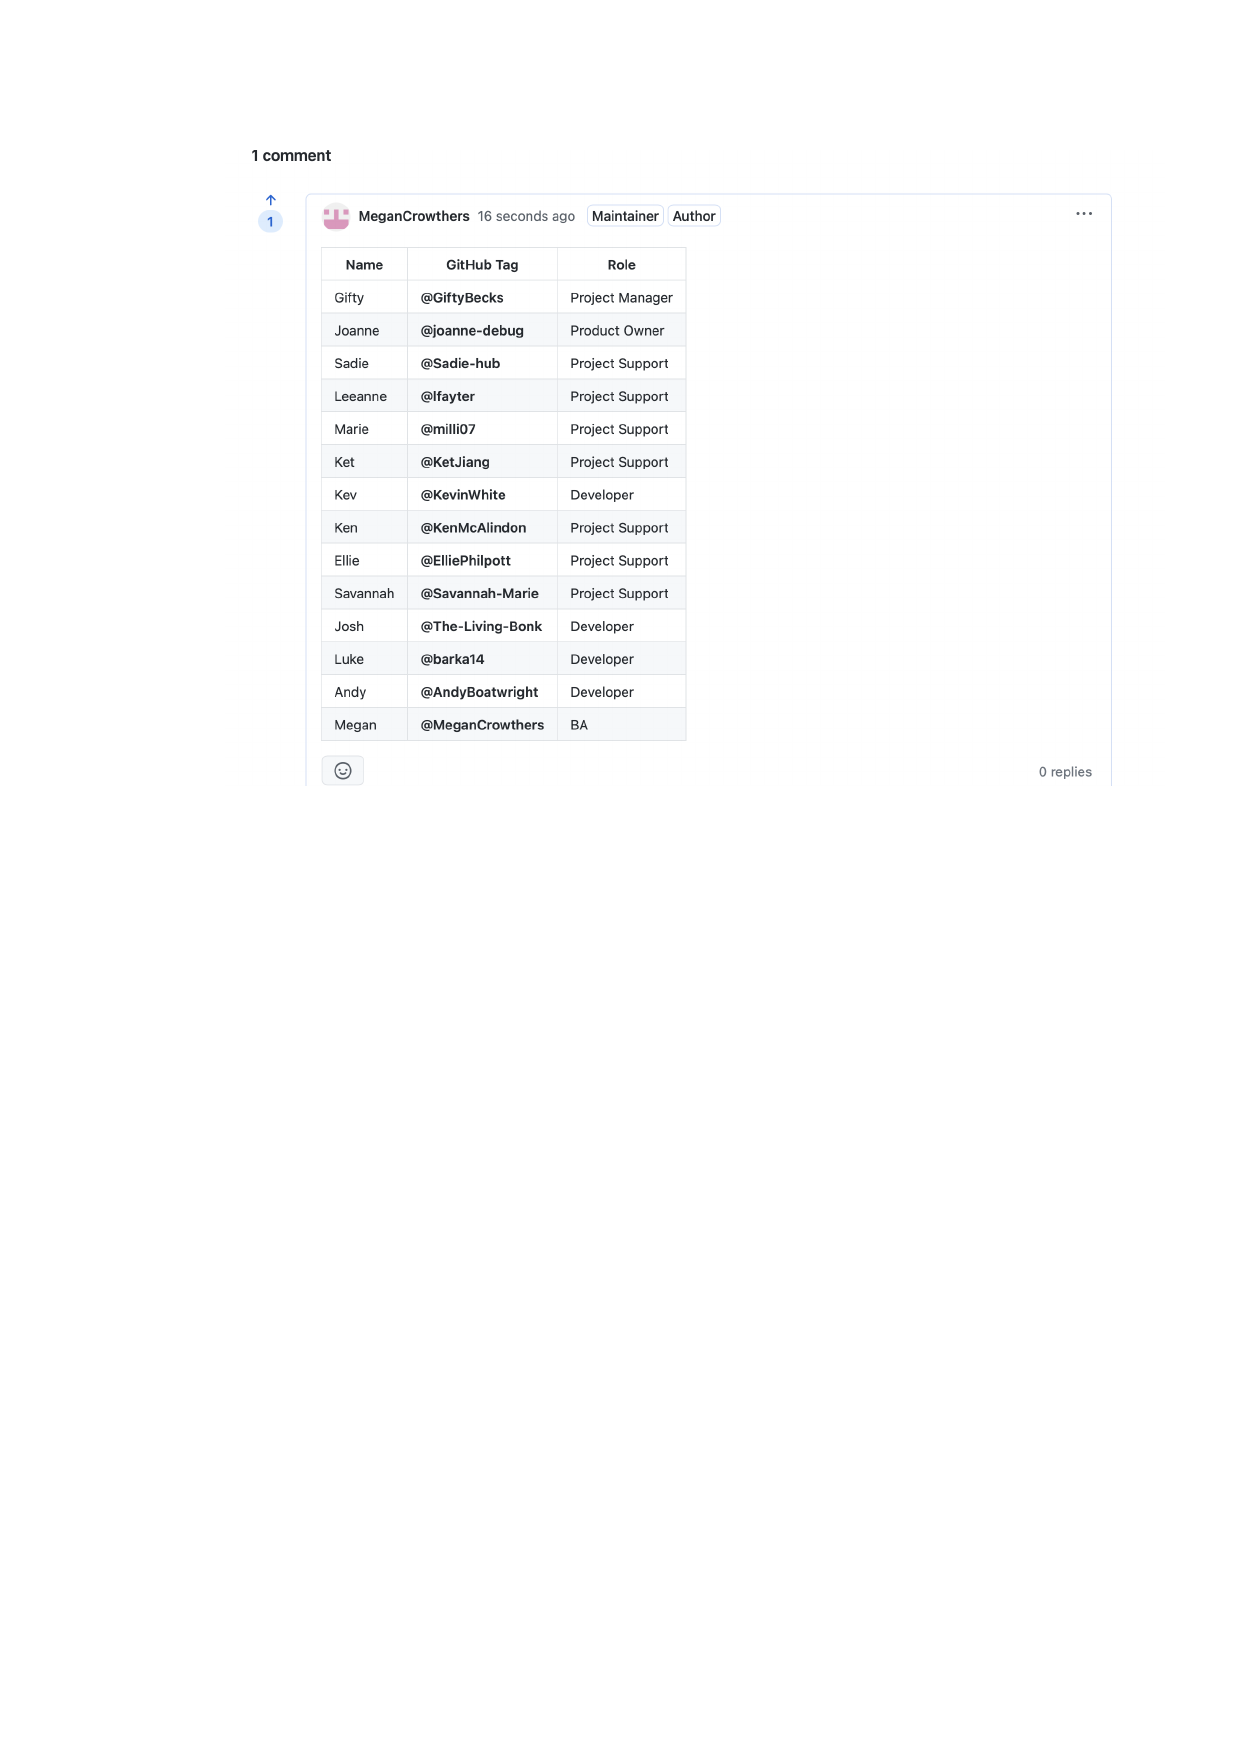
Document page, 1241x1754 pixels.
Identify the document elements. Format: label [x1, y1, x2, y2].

picture [225, 150, 1166, 786]
